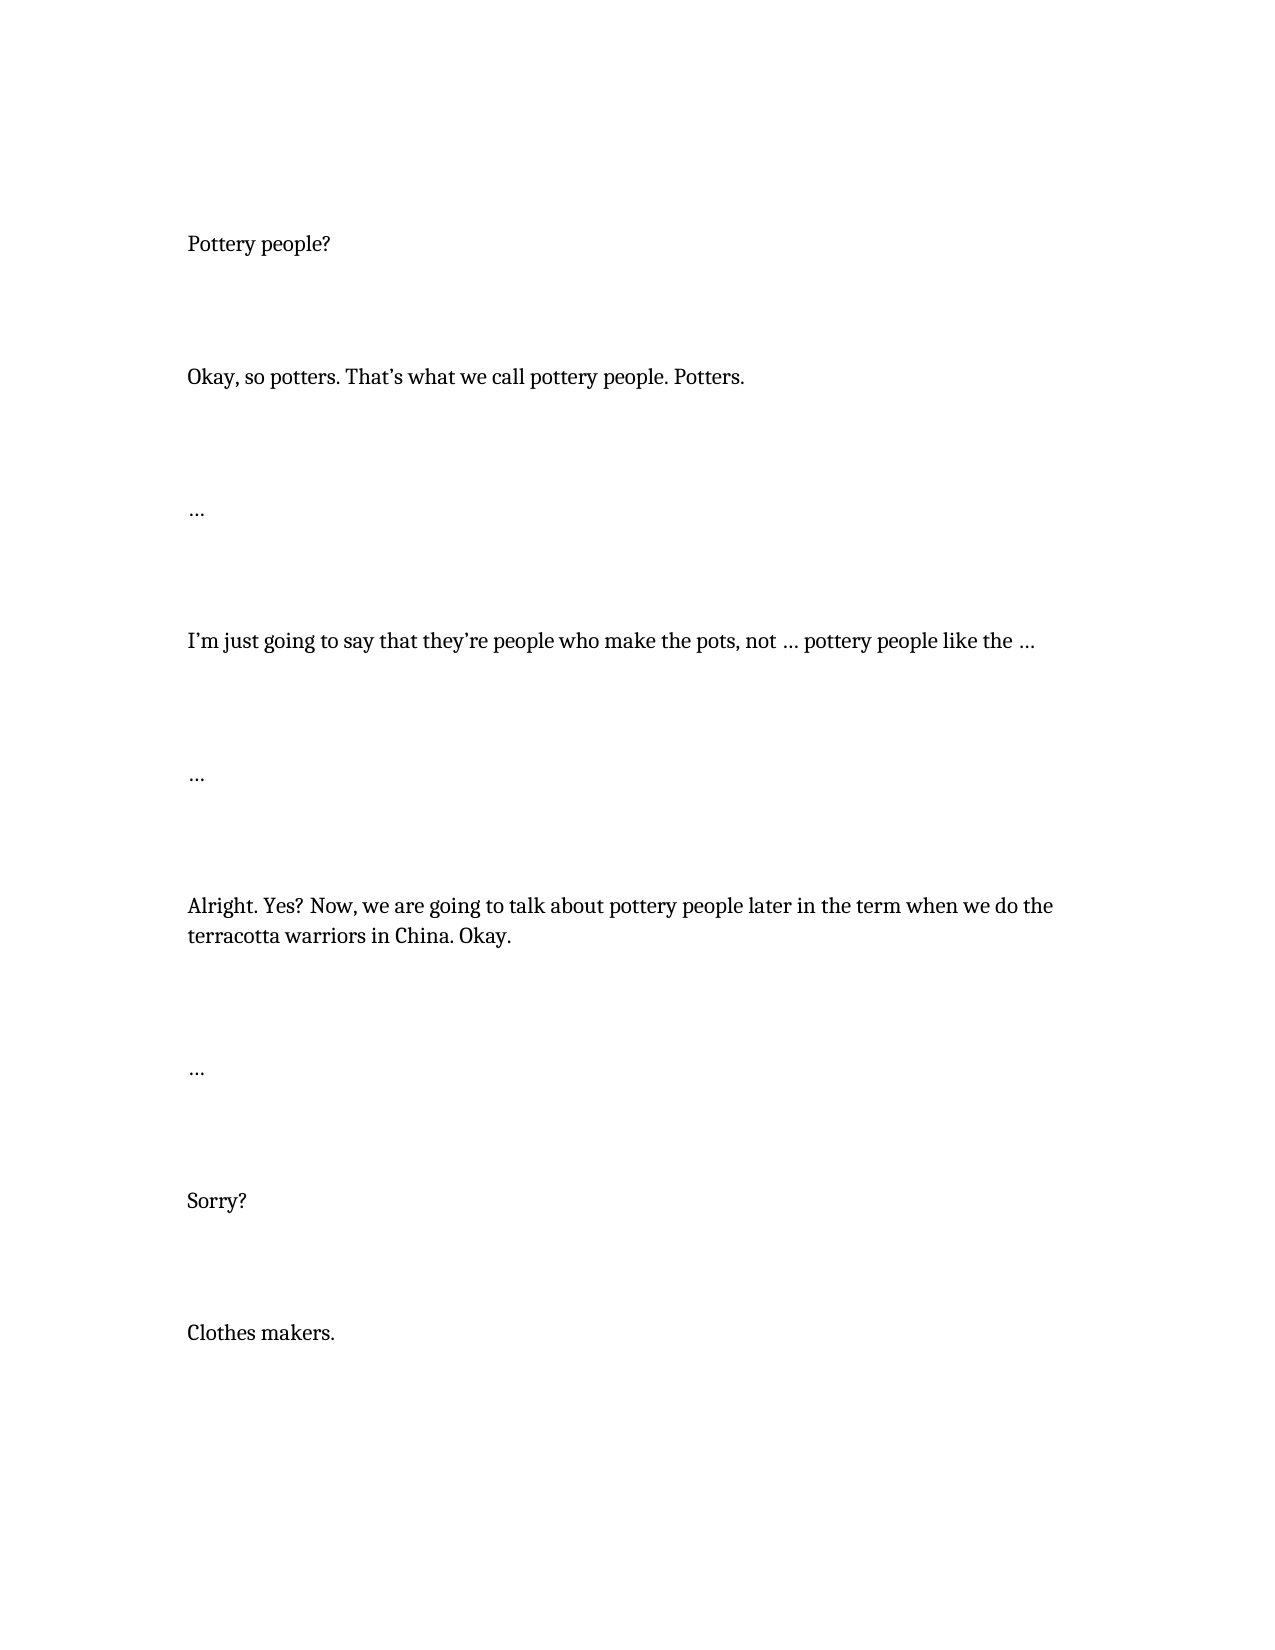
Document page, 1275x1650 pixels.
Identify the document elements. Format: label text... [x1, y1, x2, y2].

text Clothes makers. [187, 1320, 1087, 1346]
text … [187, 496, 1087, 522]
text … [187, 1055, 1087, 1082]
text Sorry? [187, 1187, 1087, 1214]
text Pottery people? [187, 231, 1087, 258]
text … [187, 760, 1087, 787]
text Okay, so potters. That’s what we call pottery people. Potters. [187, 363, 1087, 390]
text I’m just going to say that they’re people who make the pots, not … pottery people like the … [187, 628, 1087, 654]
text Alright. Yes? Now, we are going to talk about pottery people later in the term when we do the terracotta warriors in China. Okay. [187, 893, 1087, 949]
